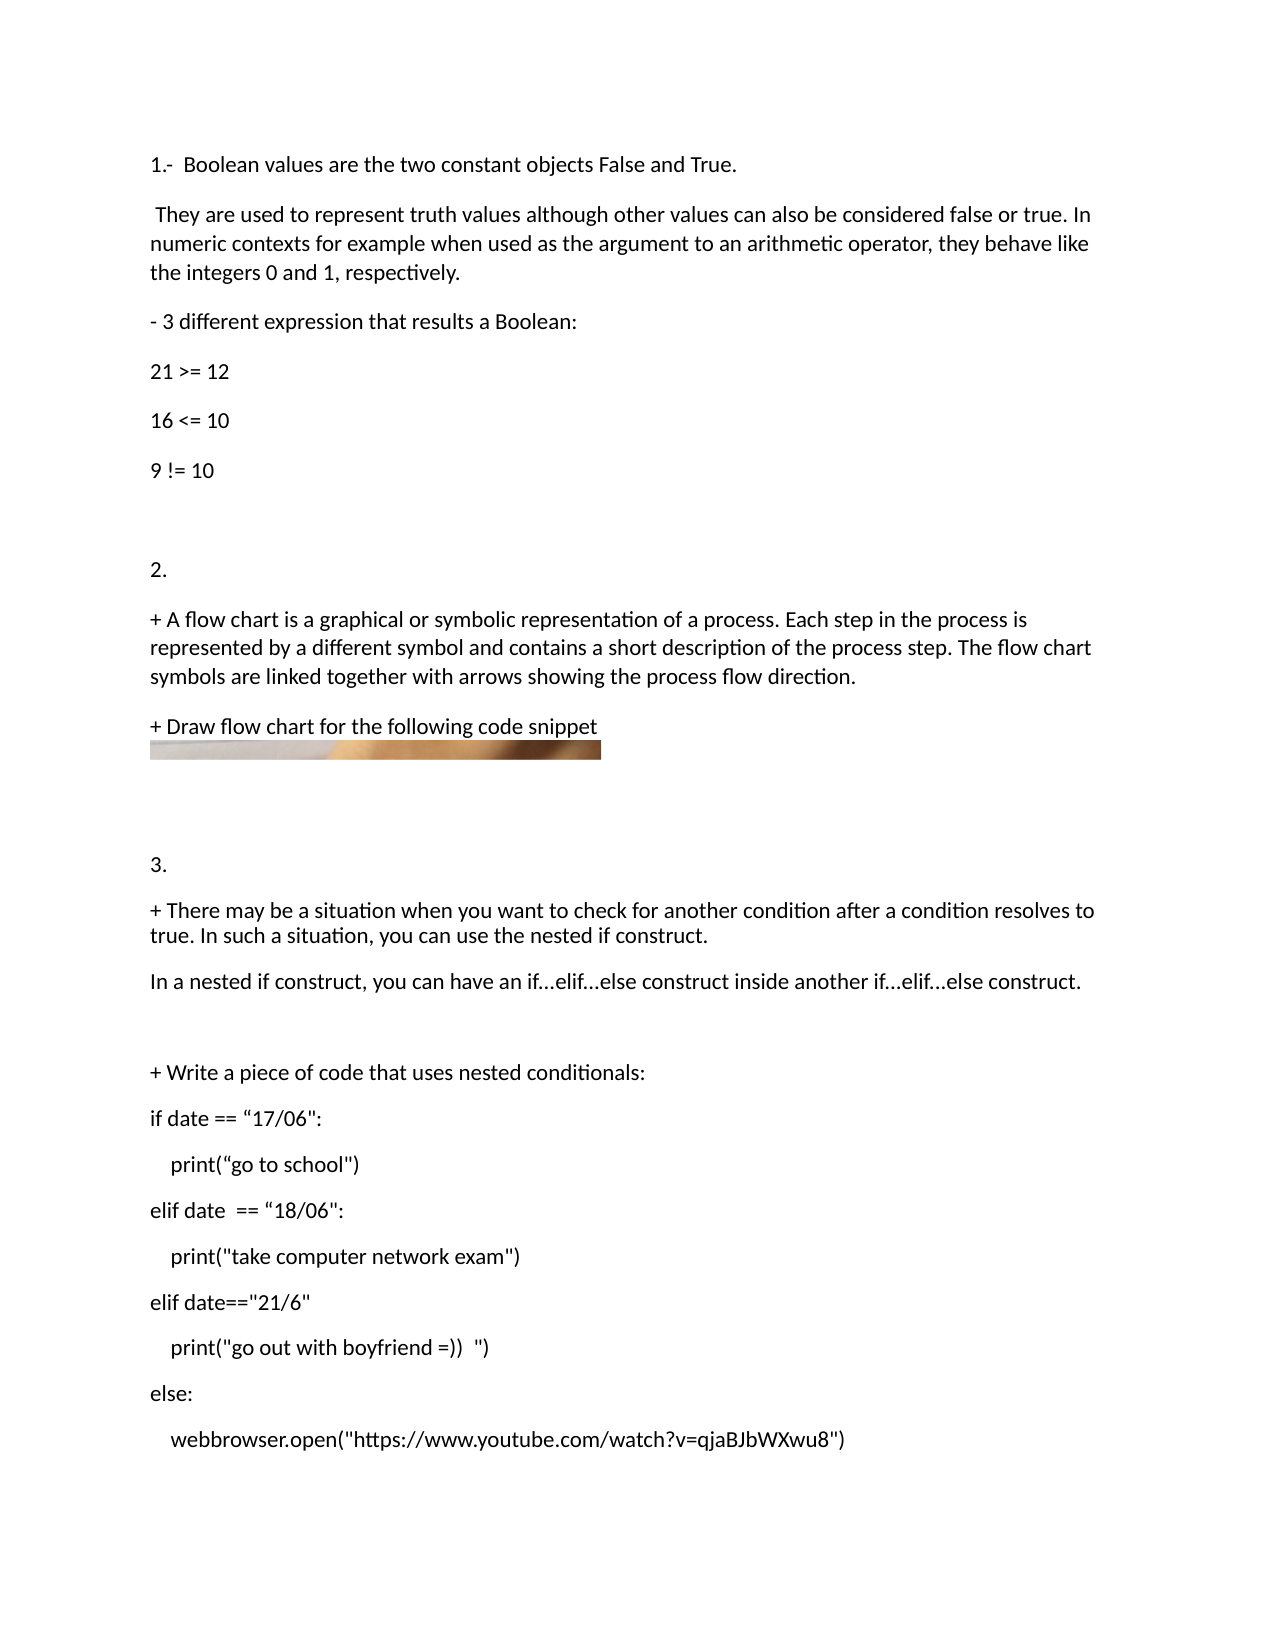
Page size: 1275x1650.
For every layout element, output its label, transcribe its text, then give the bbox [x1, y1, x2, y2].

text 16 <= 10 [150, 406, 1125, 434]
text 21 >= 12 [150, 356, 1125, 385]
text + Write a piece of code that uses nested conditionals: [150, 1061, 1125, 1086]
text print("go out with boyfriend =)) ") [150, 1336, 1125, 1361]
text print("take computer network exam") [150, 1244, 1125, 1269]
text They are used to represent truth values although other values can also be considered false or true. In numeric contexts for example when used as the argument to an arithmetic operator, they behave like the integers 0 and 1, respectively. [150, 199, 1125, 286]
text + A flow chart is a graphical or symbolic representation of a process. Each step in the process is represented by a different symbol and contains a short description of the process step. The flow chart symbols are linked together with arrows showing the process flow direction. [150, 604, 1125, 690]
text + There may be a situation when you want to check for another condition after a condition resolves to true. In such a situation, you can use the nested if construct. [150, 898, 1125, 948]
text elif date=="21/6" [150, 1290, 1125, 1315]
text 3. [150, 852, 1125, 877]
text - 3 different expression that results a Boolean: [150, 307, 1125, 335]
text if date == “17/06": [150, 1107, 1125, 1132]
text 9 != 10 [150, 455, 1125, 484]
text In a nested if construct, you can have an if...elif...else construct inside another if...elif...else construct. [150, 969, 1125, 994]
text 2. [150, 554, 1125, 583]
text 1.- Boolean values are the two constant objects False and True. [150, 150, 1125, 179]
text else: [150, 1382, 1125, 1407]
text print(“go to school") [150, 1152, 1125, 1177]
text + Draw flow chart for the following code snippet [150, 711, 1125, 740]
text webbrowser.open("https://www.youtube.com/watch?v=qjaBJbWXwu8") [150, 1427, 1125, 1452]
text elif date == “18/06": [150, 1198, 1125, 1223]
